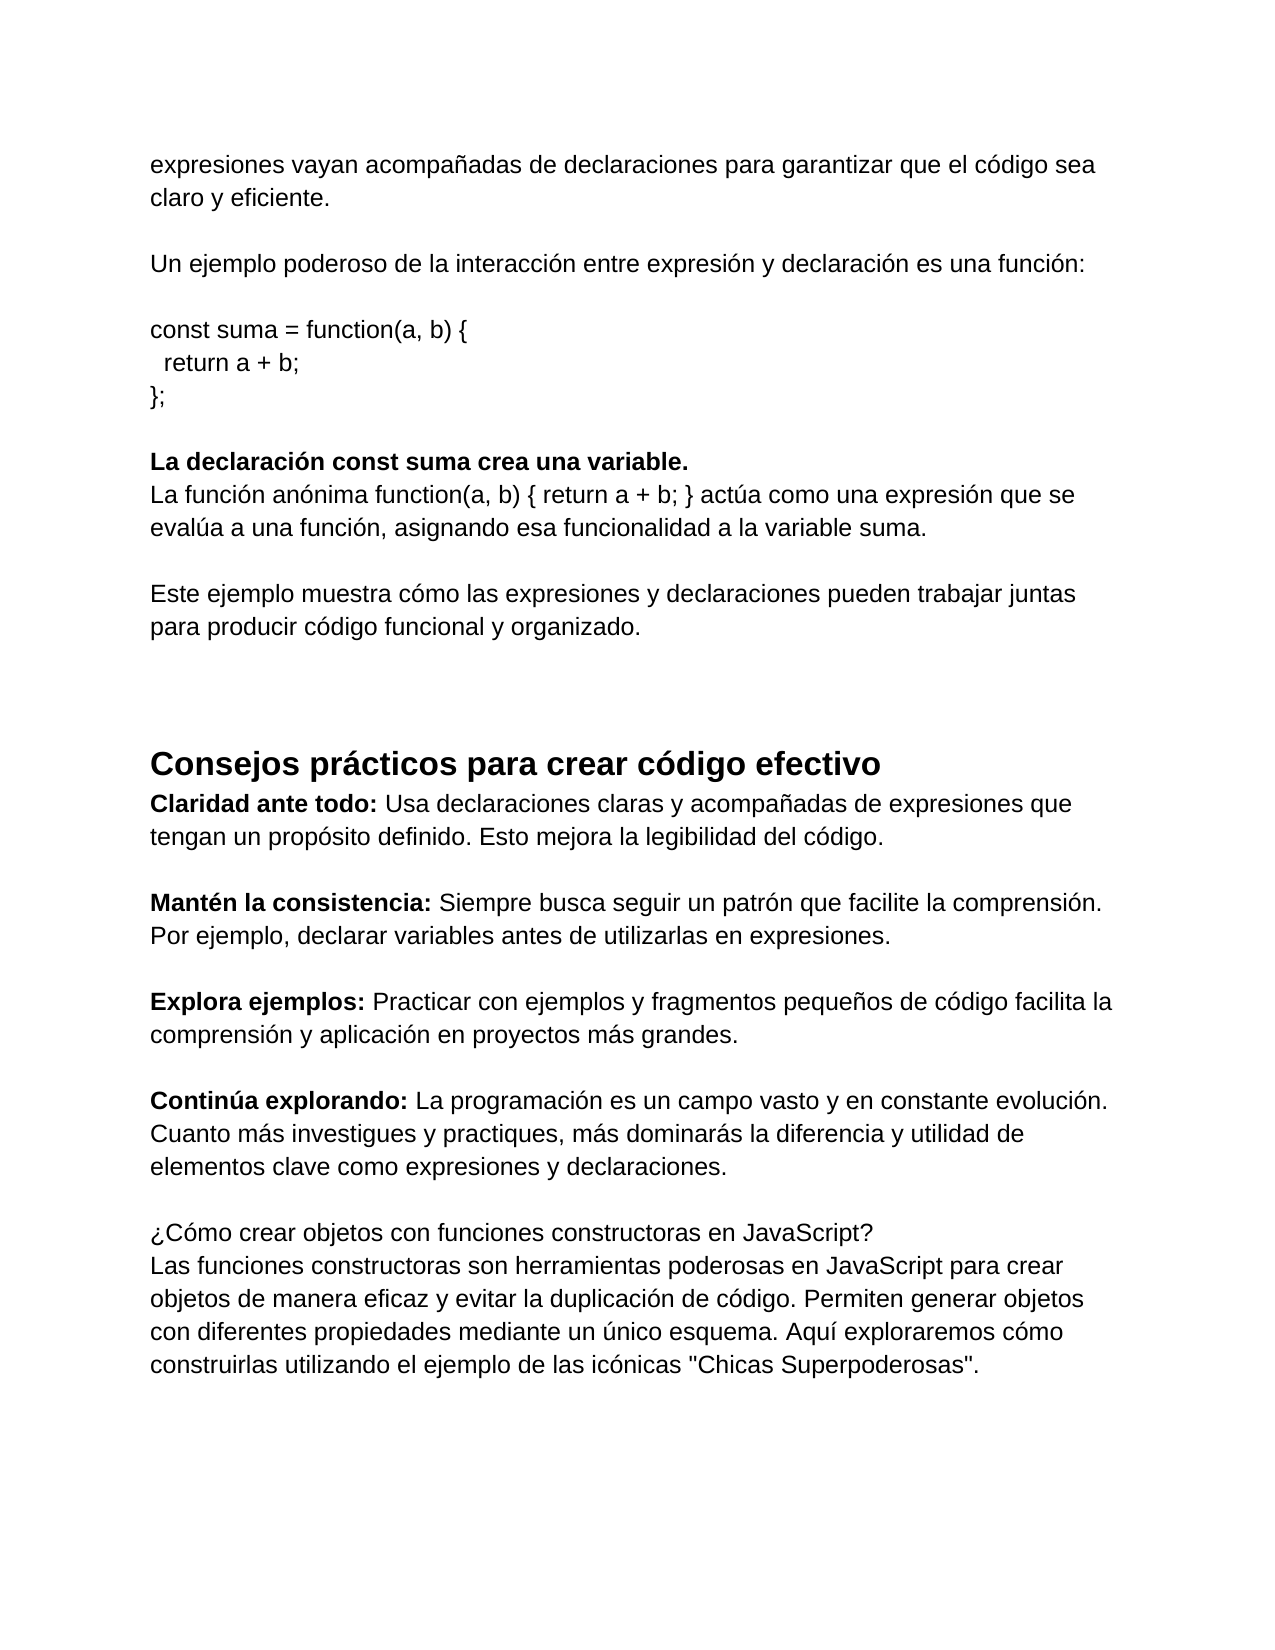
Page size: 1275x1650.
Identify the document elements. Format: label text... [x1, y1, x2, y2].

text La declaración const suma crea una variable. [150, 447, 1125, 476]
text Continúa explorando: La programación es un campo vasto y en constante evolución. Cuanto más investigues y practiques, más dominarás la diferencia y utilidad de elementos clave como expresiones y declaraciones. [150, 1086, 1125, 1181]
text Las funciones constructoras son herramientas poderosas en JavaScript para crear objetos de manera eficaz y evitar la duplicación de código. Permiten generar objetos con diferentes propiedades mediante un único esquema. Aquí exploraremos cómo construirlas utilizando el ejemplo de las icónicas "Chicas Superpoderosas". [150, 1251, 1125, 1379]
text const suma = function(a, b) { [150, 315, 1125, 344]
text ¿Cómo crear objetos con funciones constructoras en JavaScript? [150, 1218, 1125, 1247]
text La función anónima function(a, b) { return a + b; } actúa como una expresión que se evalúa a una función, asignando esa funcionalidad a la variable suma. [150, 480, 1125, 542]
text }; [150, 381, 1125, 410]
text Un ejemplo poderoso de la interacción entre expresión y declaración es una función: [150, 249, 1125, 278]
text return a + b; [150, 348, 1125, 377]
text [150, 150, 1125, 212]
text Mantén la consistencia: Siempre busca seguir un patrón que facilite la comprensión. Por ejemplo, declarar variables antes de utilizarlas en expresiones. [150, 888, 1125, 950]
text Explora ejemplos: Practicar con ejemplos y fragmentos pequeños de código facilita la comprensión y aplicación en proyectos más grandes. [150, 987, 1125, 1049]
text Claridad ante todo: Usa declaraciones claras y acompañadas de expresiones que tengan un propósito definido. Esto mejora la legibilidad del código. [150, 789, 1125, 851]
title Consejos prácticos para crear código efectivo [150, 744, 1125, 783]
text Este ejemplo muestra cómo las expresiones y declaraciones pueden trabajar juntas para producir código funcional y organizado. [150, 579, 1125, 641]
